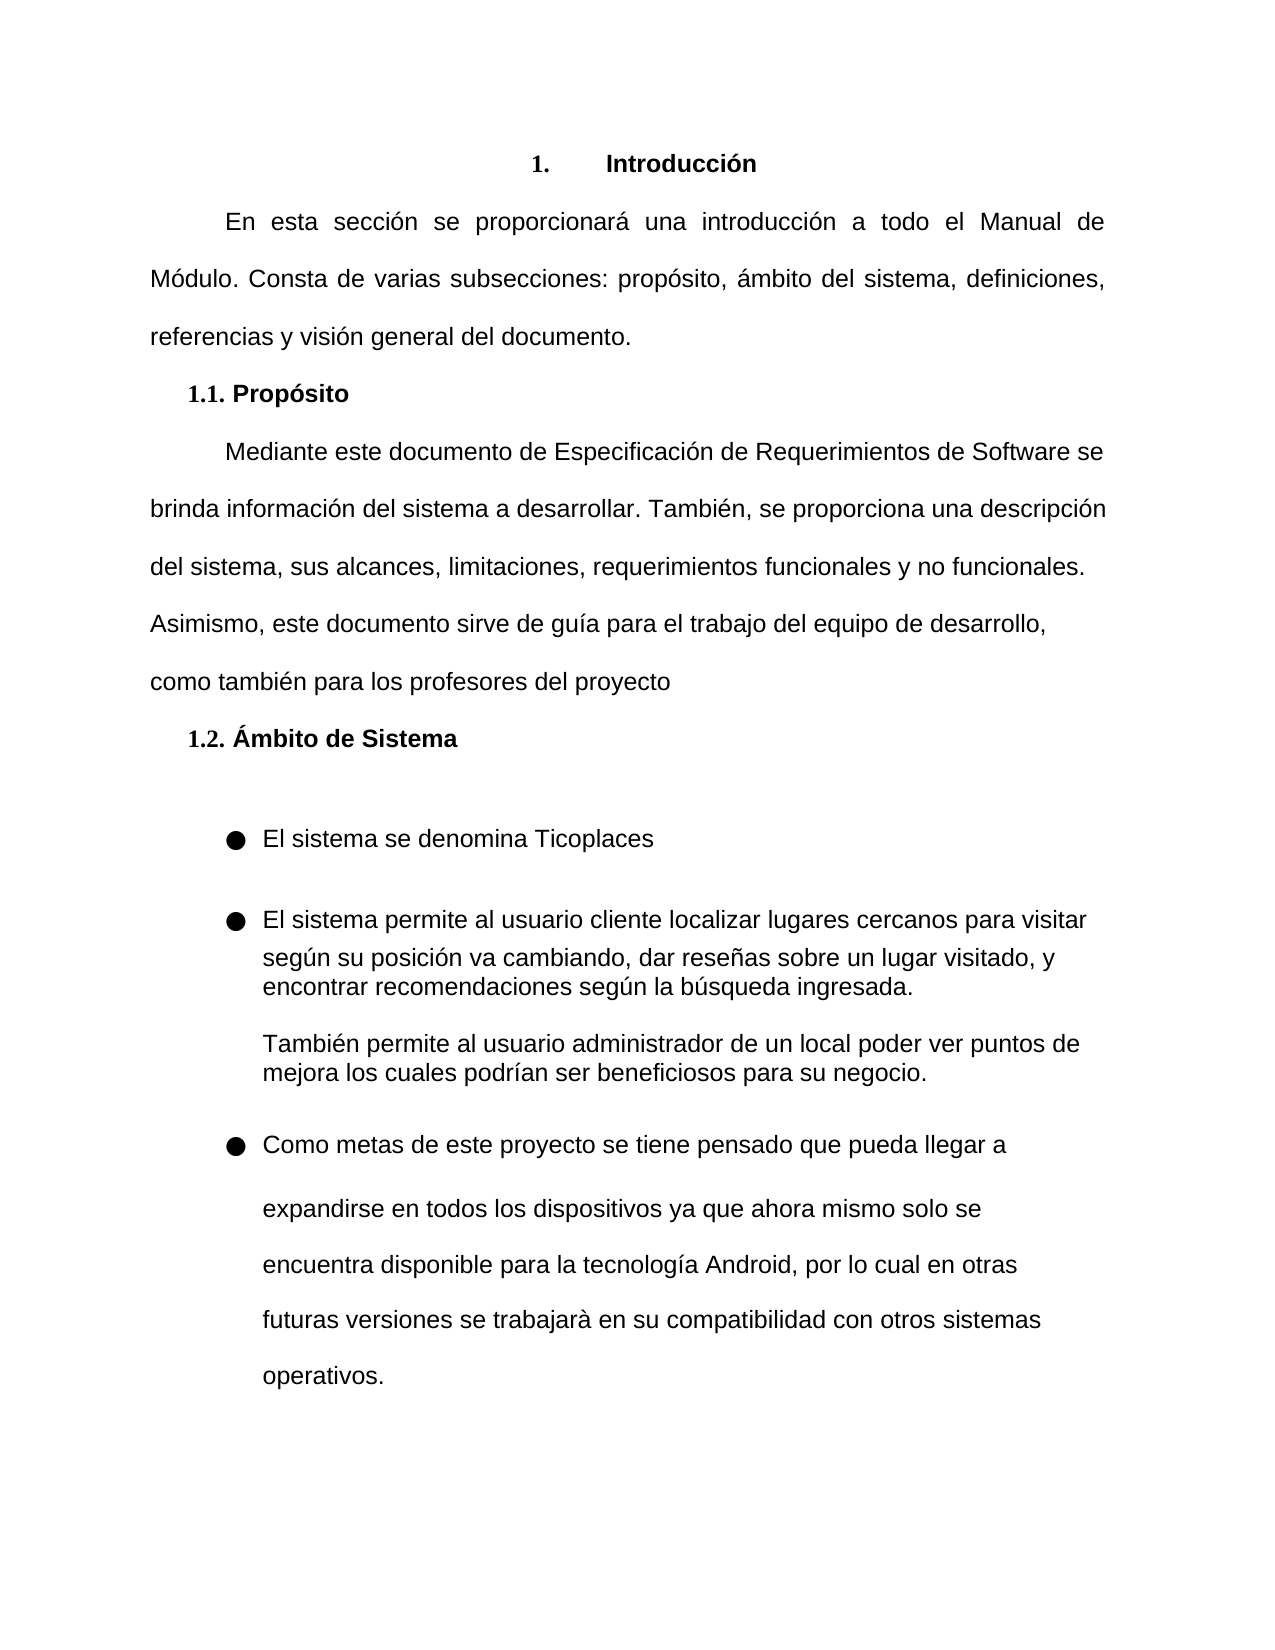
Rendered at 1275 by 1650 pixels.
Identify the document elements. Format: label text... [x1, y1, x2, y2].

list Como metas de este proyecto se tiene pensado que pueda llegar a expandirse en todos los dispositivos ya que ahora mismo solo se encuentra disponible para la tecnología Android, por lo cual en otras futuras versiones se trabajarà en su compatibilidad con otros sistemas operativos. [225, 1116, 1100, 1389]
subtitle Ámbito de Sistema [187, 724, 1137, 753]
subtitle Propósito [187, 379, 1137, 408]
list El sistema permite al usuario cliente localizar lugares cercanos para visitar según su posición va cambiando, dar reseñas sobre un lugar visitado, y encontrar recomendaciones según la búsqueda ingresada. También permite al usuario administrador de un local poder ver puntos de mejora los cuales podrían ser beneficiosos para su negocio. [225, 892, 1137, 1087]
text En esta sección se proporcionará una introducción a todo el Manual de Módulo. Consta de varias subsecciones: propósito, ámbito del sistema, definiciones, referencias y visión general del documento. [150, 206, 1106, 350]
subtitle Introducción [531, 149, 1137, 178]
text Mediante este documento de Especificación de Requerimientos de Software se brinda información del sistema a desarrollar. También, se proporciona una descripción del sistema, sus alcances, limitaciones, requerimientos funcionales y no funcionales. Asimismo, este documento sirve de guía para el trabajo del equipo de desarrollo, como también para los profesores del proyecto [150, 437, 1109, 695]
list El sistema se denomina Ticoplaces [225, 811, 1137, 862]
